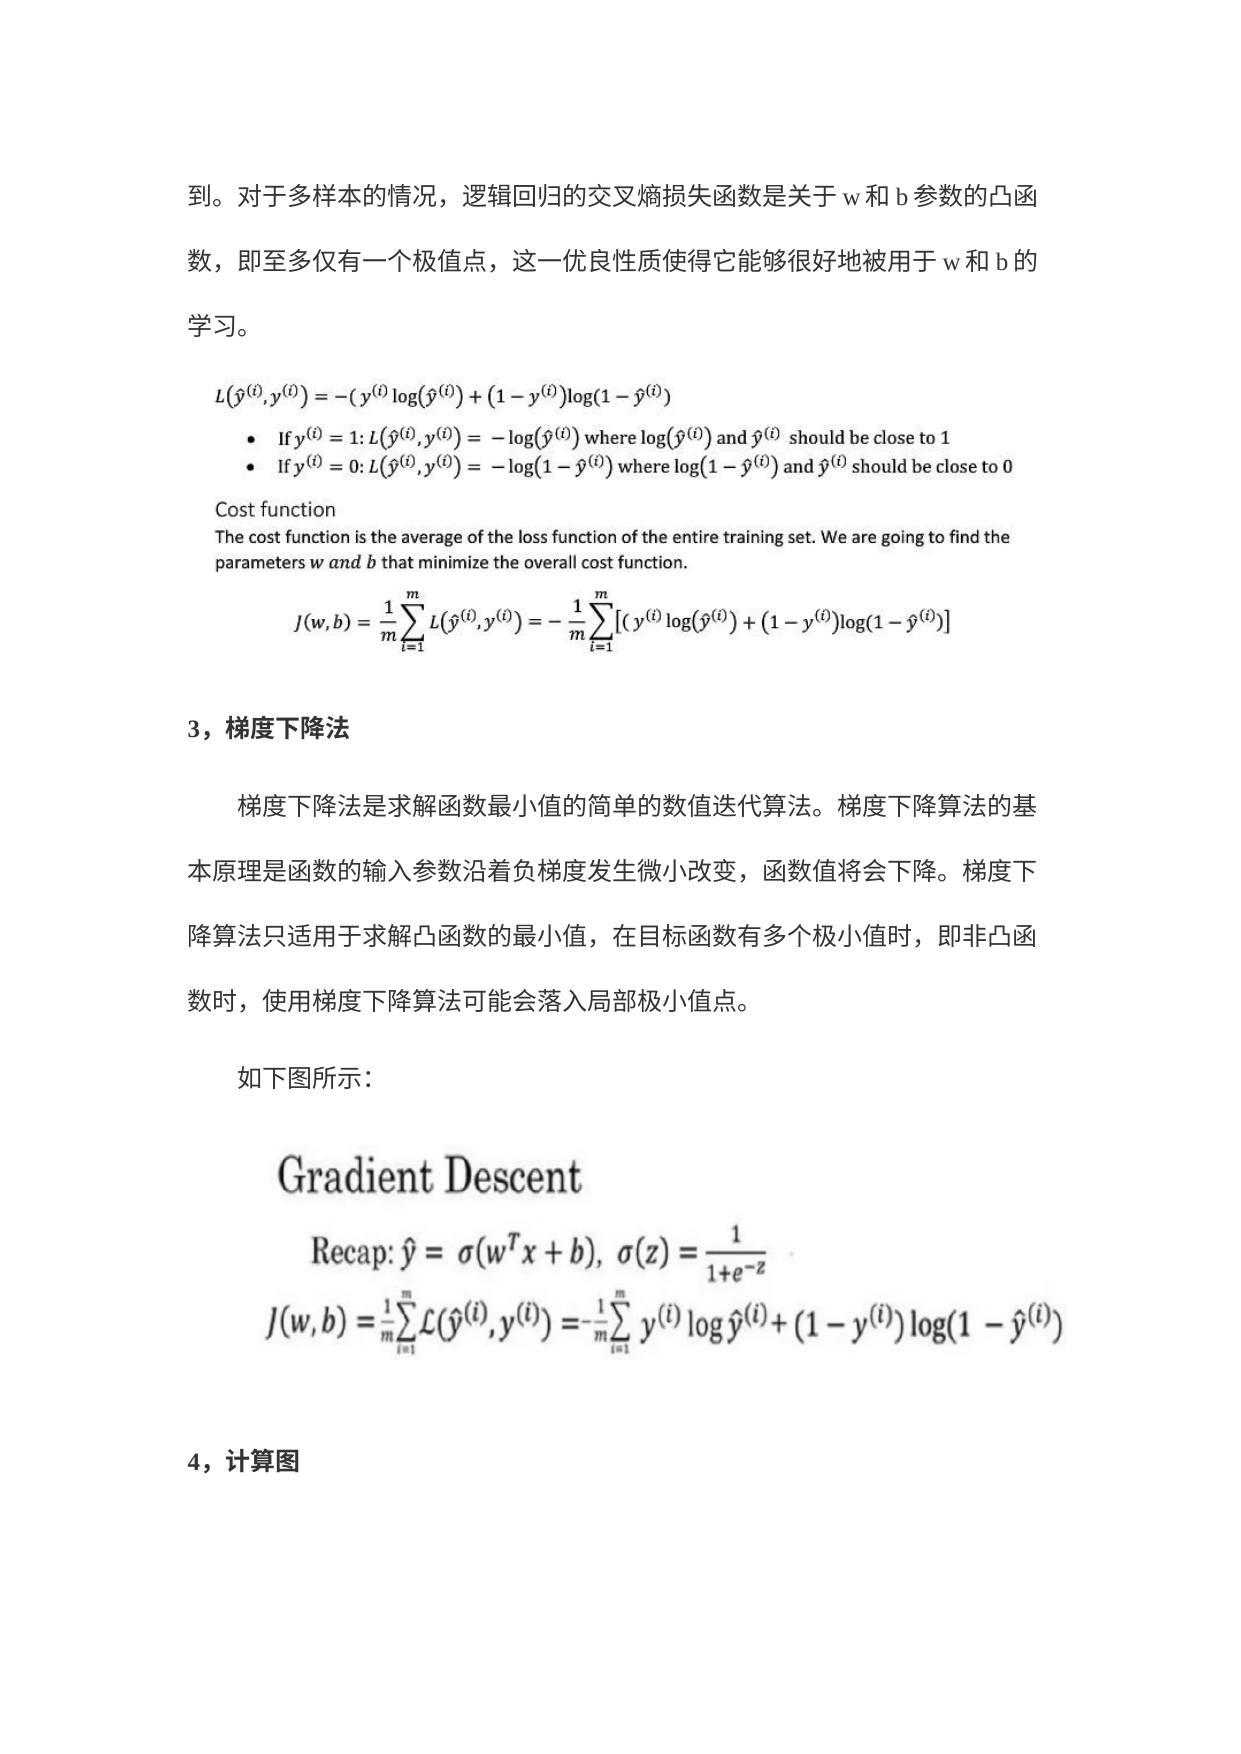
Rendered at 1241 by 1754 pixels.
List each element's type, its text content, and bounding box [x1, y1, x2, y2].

text 如下图所示： [187, 1044, 1053, 1109]
text 3，梯度下降法 [187, 694, 1053, 759]
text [187, 162, 1053, 357]
picture [231, 1122, 1097, 1384]
picture [187, 369, 1053, 671]
text 梯度下降法是求解函数最小值的简单的数值迭代算法。梯度下降算法的基本原理是函数的输入参数沿着负梯度发生微小改变，函数值将会下降。梯度下降算法只适用于求解凸函数的最小值，在目标函数有多个极小值时，即非凸函数时，使用梯度下降算法可能会落入局部极小值点。 [187, 772, 1053, 1032]
text 4，计算图 [187, 1427, 1053, 1492]
